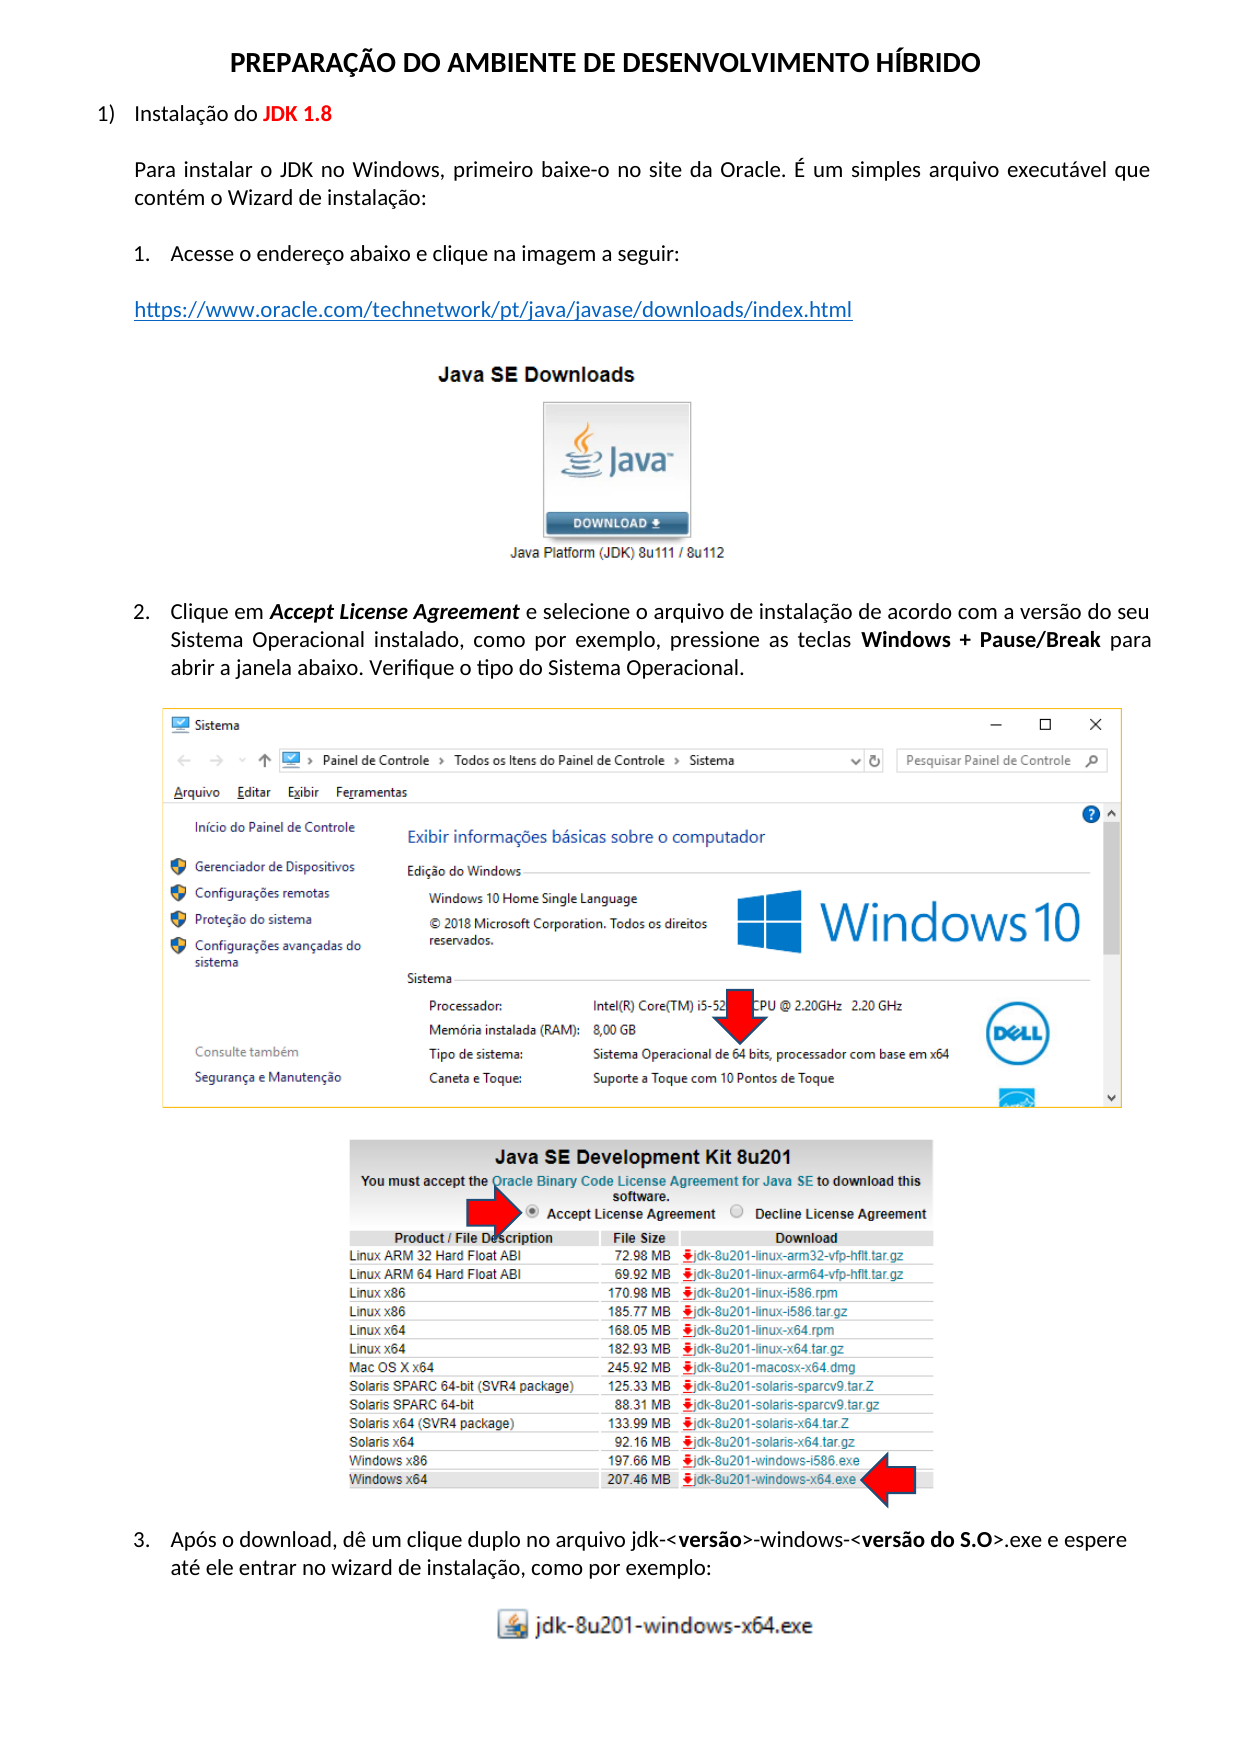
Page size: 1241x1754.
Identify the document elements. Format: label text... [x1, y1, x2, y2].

picture [343, 1135, 942, 1497]
list Acesse o endereço abaixo e clique na imagem a seguir: [133, 239, 1152, 268]
picture [434, 351, 777, 569]
list Clique e selecione o arquivo de instalação de acordo com a versão do seu Sistema Operacional instalado, como por exemplo, pressione as teclas Windows + Pause/Break para abrir a janela abaixo. Verifique o tipo do Sistema Operacional. [133, 597, 1152, 681]
text PREPARAÇÃO DO AMBIENTE DE DESENVOLVIMENTO HÍBRIDO [59, 44, 1152, 80]
list Após o download, dê um clique duplo no arquivo jdk-<versão>-windows-<versão do S.O>.exe e espere até ele entrar no wizard de instalação, como por exemplo: [133, 1525, 1152, 1581]
text https://www.oracle.com/technetwork/pt/java/javase/downloads/index.html [134, 296, 1152, 324]
list Instalação do JDK 1.8 [97, 99, 1152, 127]
picture [479, 1608, 843, 1657]
text Para instalar o JDK no Windows, primeiro baixe-o no site da Oracle. É um simples arquivo executável que contém o Wizard de instalação: [134, 156, 1152, 212]
picture [162, 708, 1122, 1108]
